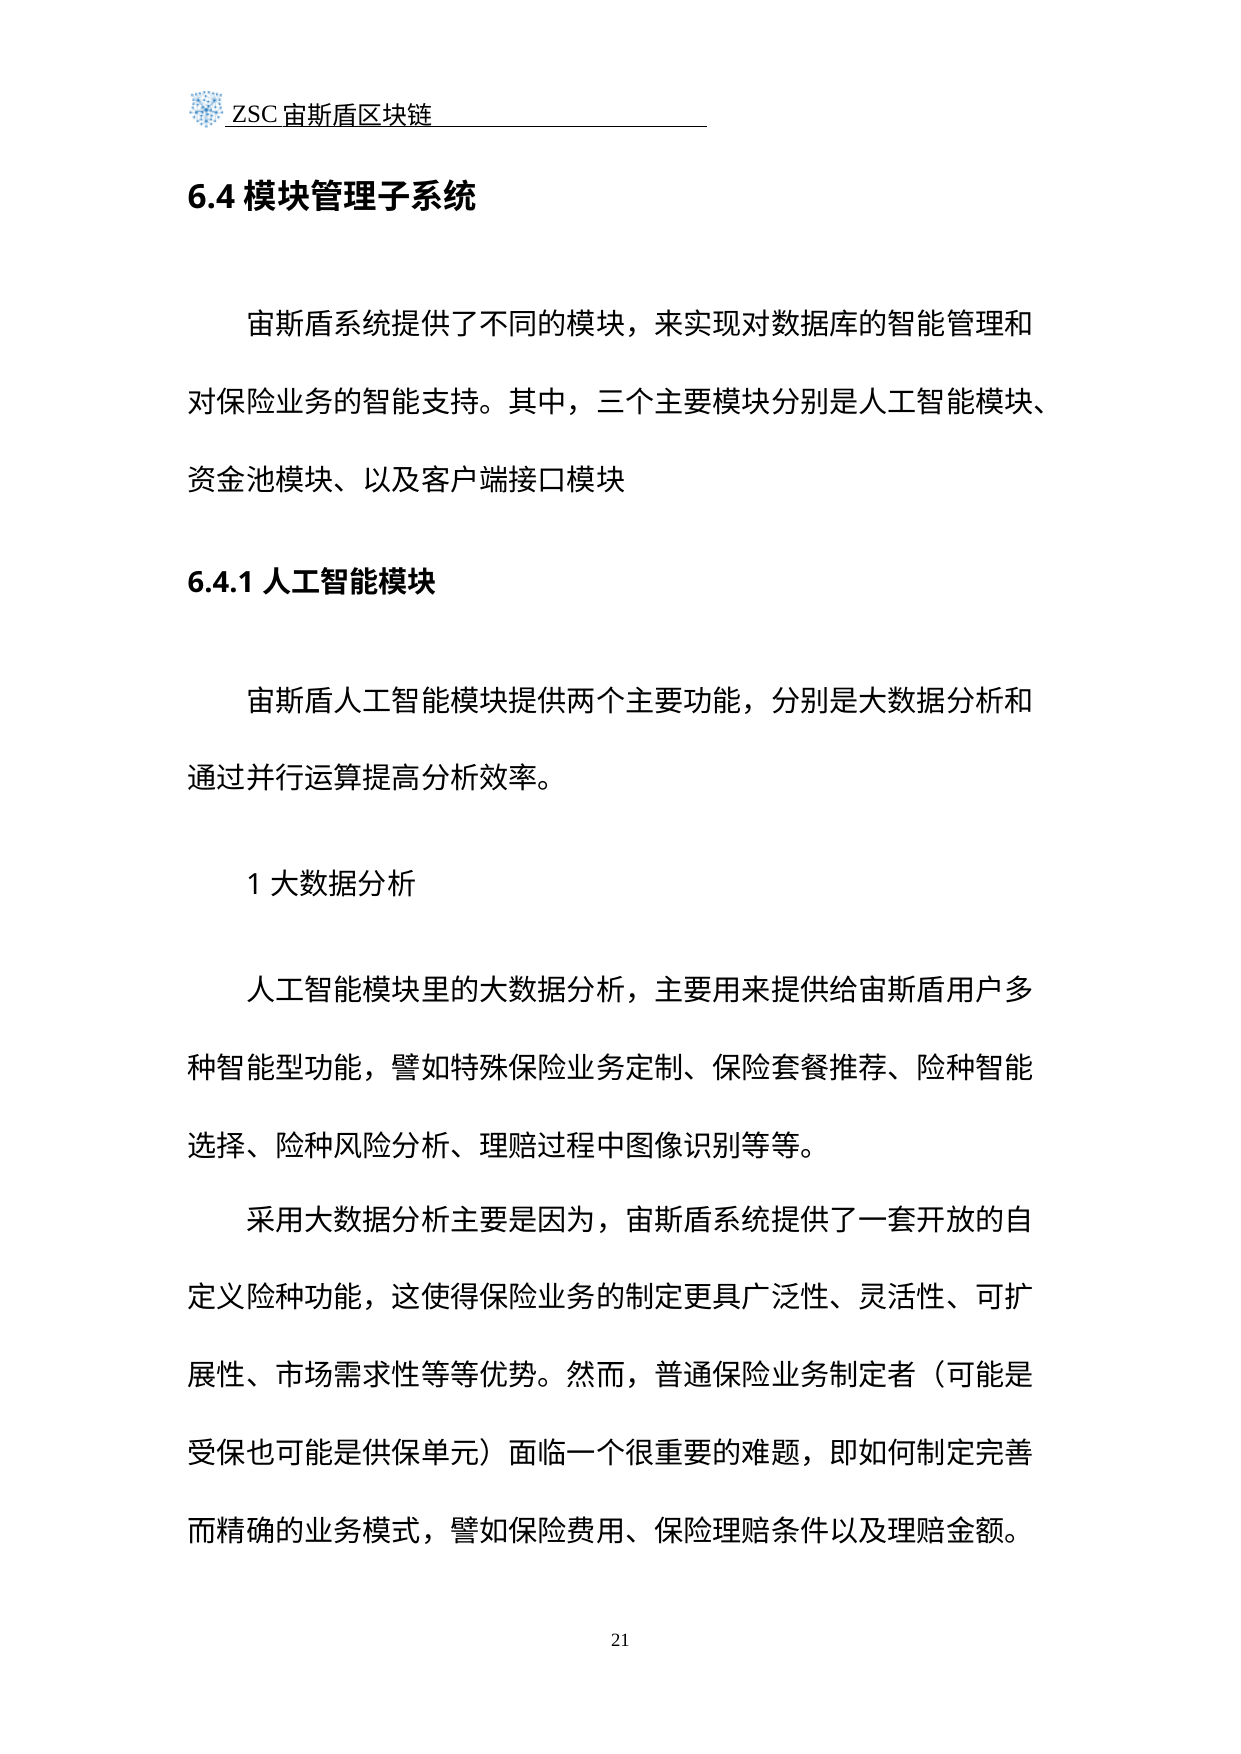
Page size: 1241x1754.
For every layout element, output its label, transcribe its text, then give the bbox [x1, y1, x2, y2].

text 宙斯盾人工智能模块提供两个主要功能，分别是大数据分析和通过并行运算提高分析效率。 [187, 666, 1053, 809]
text 宙斯盾系统提供了不同的模块，来实现对数据库的智能管理和对保险业务的智能支持。其中，三个主要模块分别是人工智能模块、资金池模块、以及客户端接口模块 [187, 289, 1053, 510]
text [187, 1185, 1053, 1561]
text 人工智能模块里的大数据分析，主要用来提供给宙斯盾用户多种智能型功能，譬如特殊保险业务定制、保险套餐推荐、险种智能选择、险种风险分析、理赔过程中图像识别等等。 [187, 956, 1053, 1176]
picture [187, 90, 226, 129]
subtitle 6.4 模块管理子系统 [187, 162, 1053, 227]
subtitle 6.4.1 人工智能模块 [187, 547, 1053, 612]
text 1 大数据分析 [187, 849, 1053, 914]
